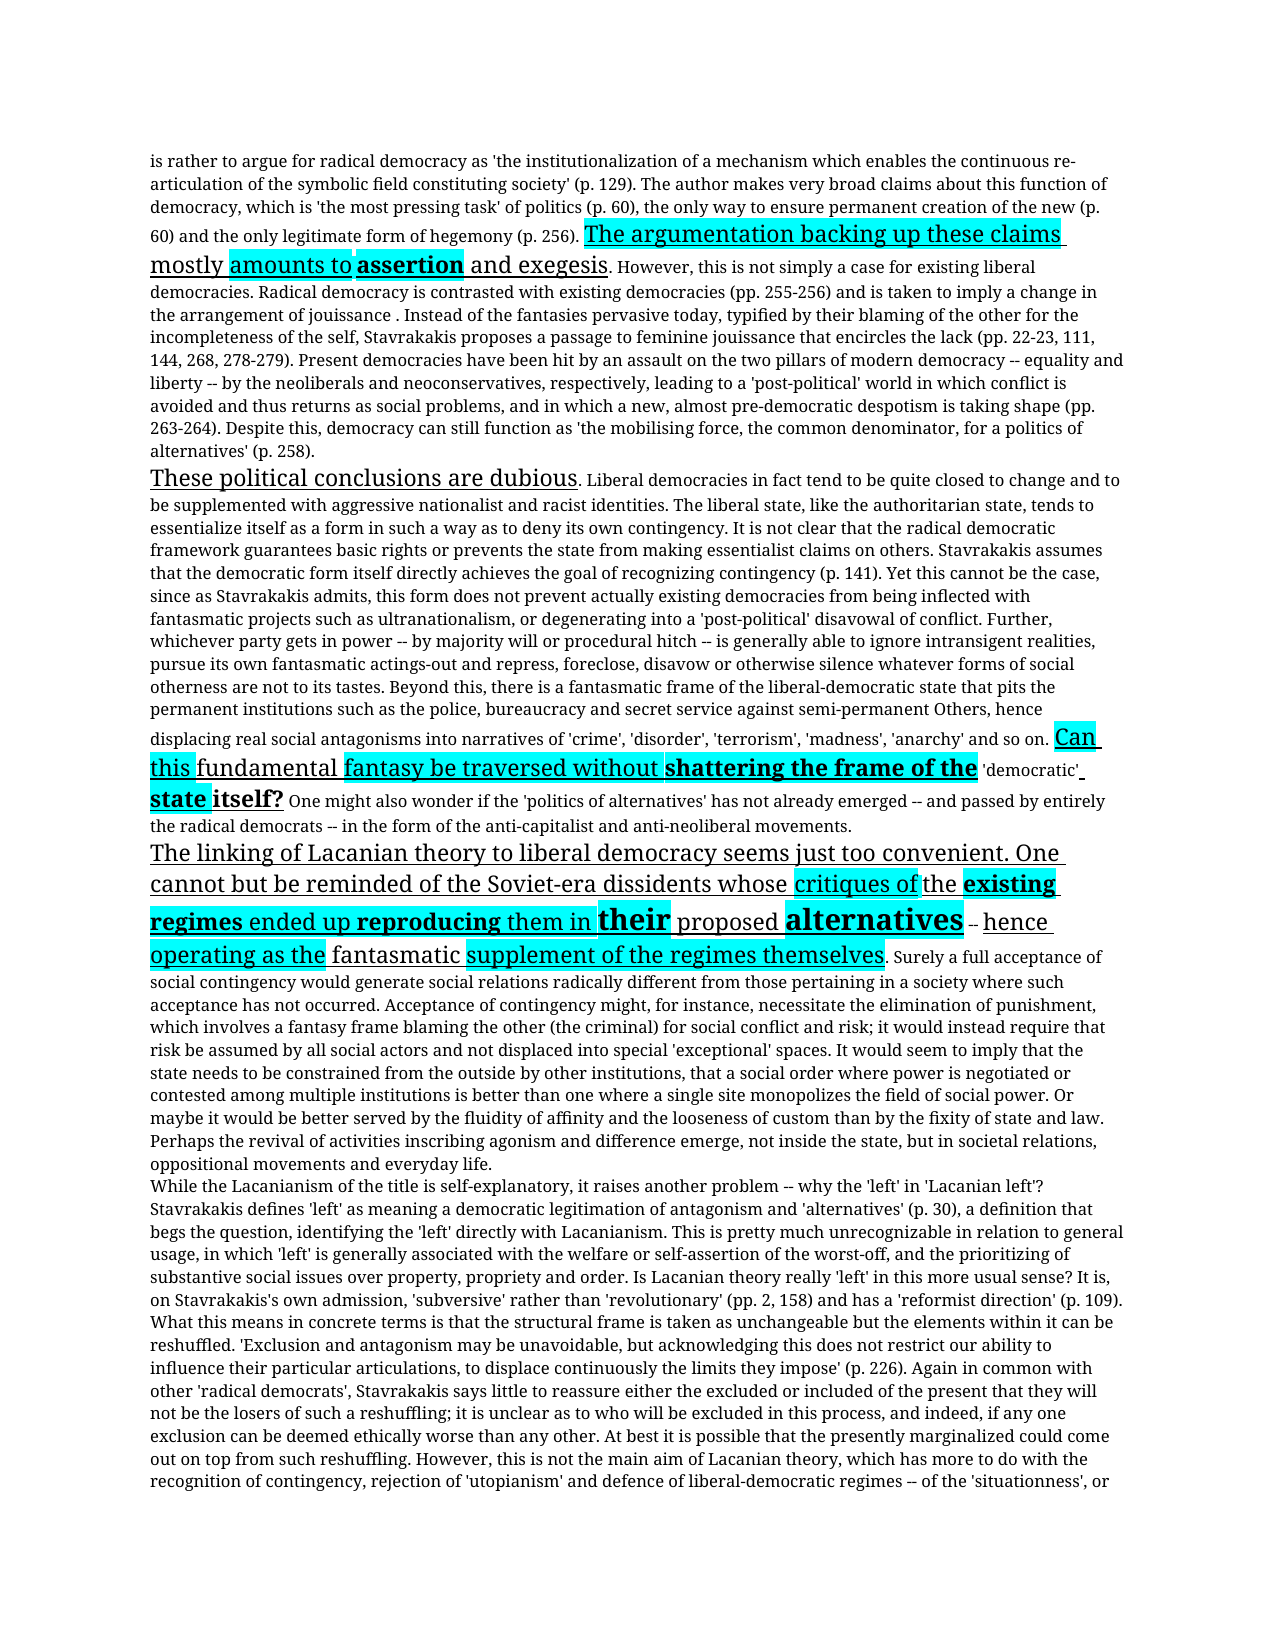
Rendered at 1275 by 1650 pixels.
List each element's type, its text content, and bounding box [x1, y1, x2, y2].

text The linking of Lacanian theory to liberal democracy seems just too convenient. One cannot but be reminded of the Soviet-era dissidents whose critiques of the existing regimes ended up reproducing them in their proposed alternatives -- hence operating as the fantasmatic supplement of the regimes themselves. Surely a full acceptance of social contingency would generate social relations radically different from those pertaining in a society where such acceptance has not occurred. Acceptance of contingency might, for instance, necessitate the elimination of punishment, which involves a fantasy frame blaming the other (the criminal) for social conflict and risk; it would instead require that risk be assumed by all social actors and not displaced into special 'exceptional' spaces. It would seem to imply that the state needs to be constrained from the outside by other institutions, that a social order where power is negotiated or contested among multiple institutions is better than one where a single site monopolizes the field of social power. Or maybe it would be better served by the fluidity of affinity and the looseness of custom than by the fixity of state and law. Perhaps the revival of activities inscribing agonism and difference emerge, not inside the state, but in societal relations, oppositional movements and everyday life. [150, 837, 1125, 1175]
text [150, 150, 1125, 462]
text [150, 1175, 1125, 1493]
text These political conclusions are dubious. Liberal democracies in fact tend to be quite closed to change and to be supplemented with aggressive nationalist and racist identities. The liberal state, like the authoritarian state, tends to essentialize itself as a form in such a way as to deny its own contingency. It is not clear that the radical democratic framework guarantees basic rights or prevents the state from making essentialist claims on others. Stavrakakis assumes that the democratic form itself directly achieves the goal of recognizing contingency (p. 141). Yet this cannot be the case, since as Stavrakakis admits, this form does not prevent actually existing democracies from being inflected with fantasmatic projects such as ultranationalism, or degenerating into a 'post-political' disavowal of conflict. Further, whichever party gets in power -- by majority will or procedural hitch -- is generally able to ignore intransigent realities, pursue its own fantasmatic actings-out and repress, foreclose, disavow or otherwise silence whatever forms of social otherness are not to its tastes. Beyond this, there is a fantasmatic frame of the liberal-democratic state that pits the permanent institutions such as the police, bureaucracy and secret service against semi-permanent Others, hence displacing real social antagonisms into narratives of 'crime', 'disorder', 'terrorism', 'madness', 'anarchy' and so on. Can this fundamental fantasy be traversed without shattering the frame of the 'democratic' state itself? One might also wonder if the 'politics of alternatives' has not already emerged -- and passed by entirely the radical democrats -- in the form of the anti-capitalist and anti-neoliberal movements. [150, 462, 1125, 837]
